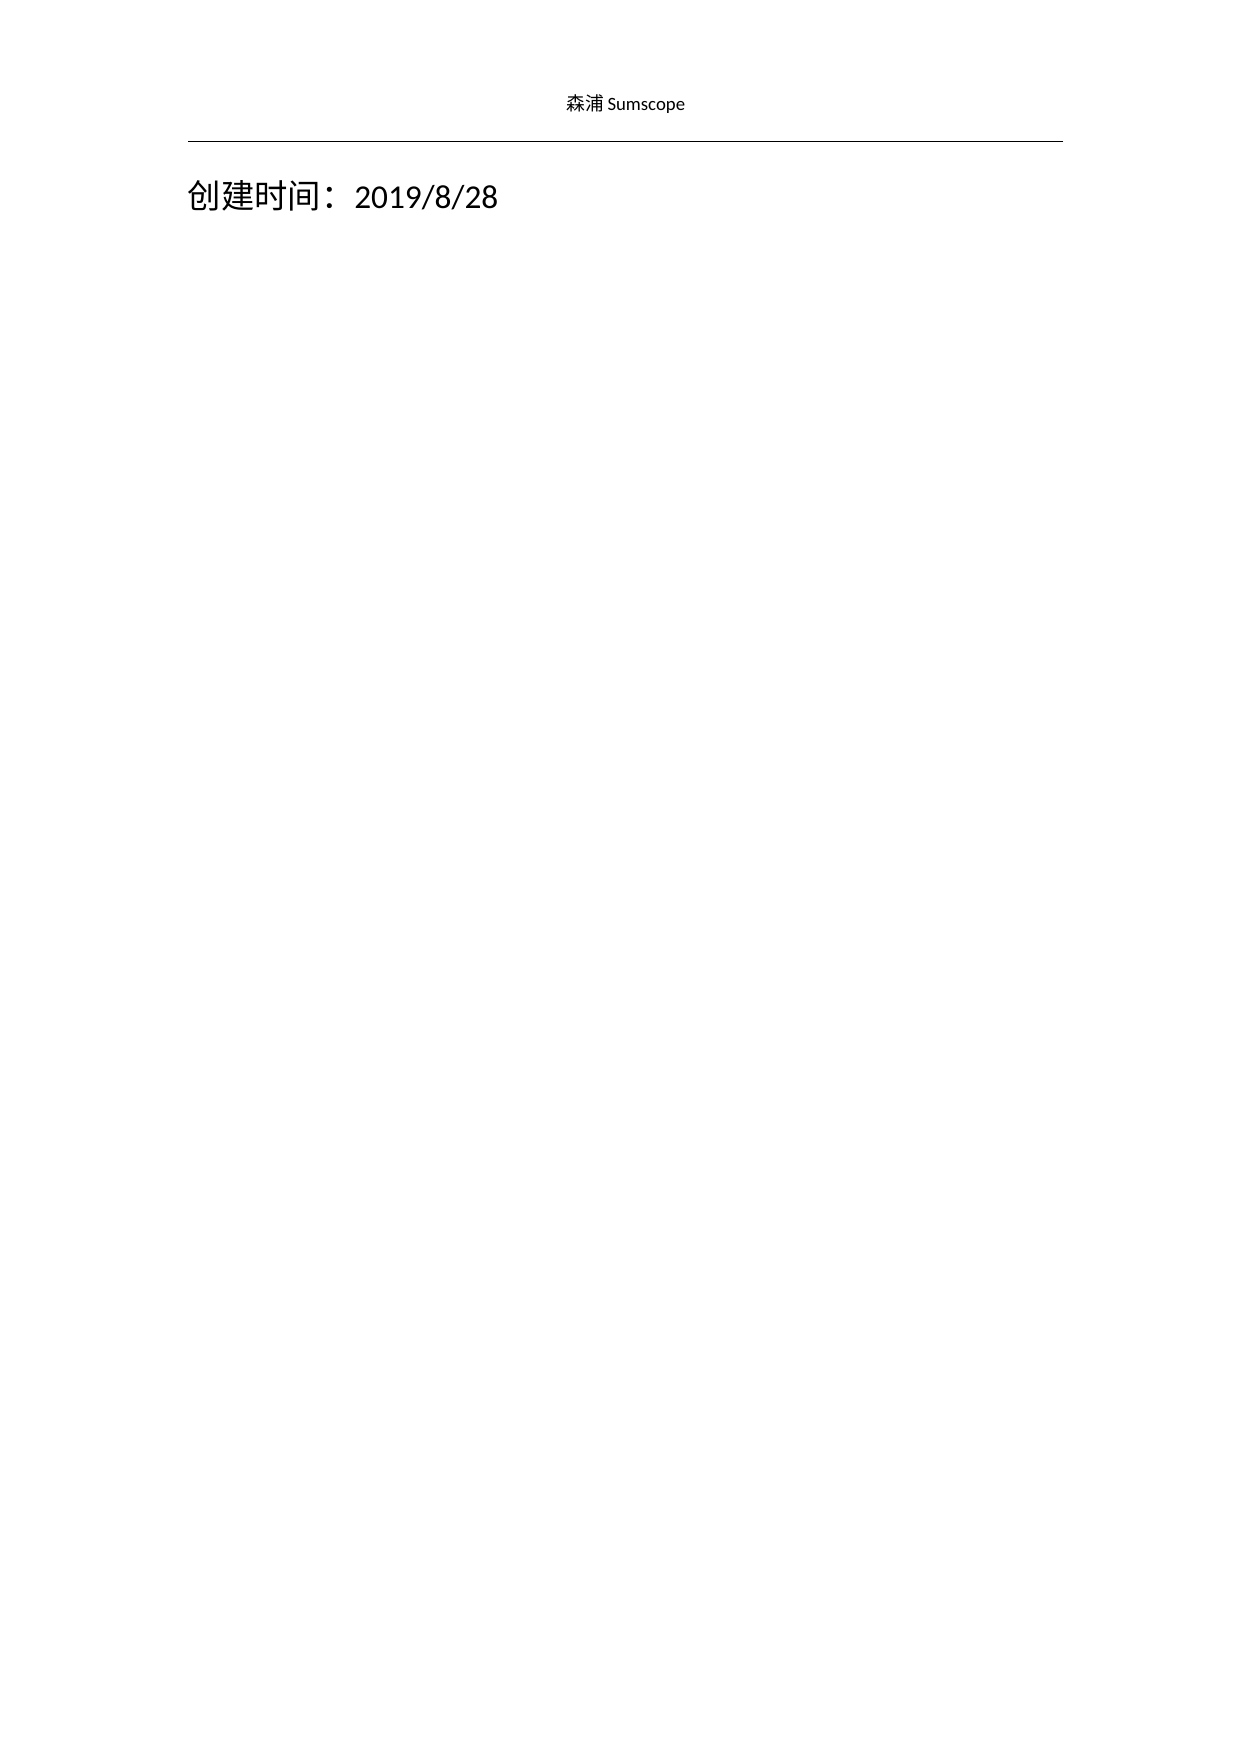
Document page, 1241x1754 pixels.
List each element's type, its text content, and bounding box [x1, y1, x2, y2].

text 创建时间：2019/8/28 [187, 162, 1063, 227]
